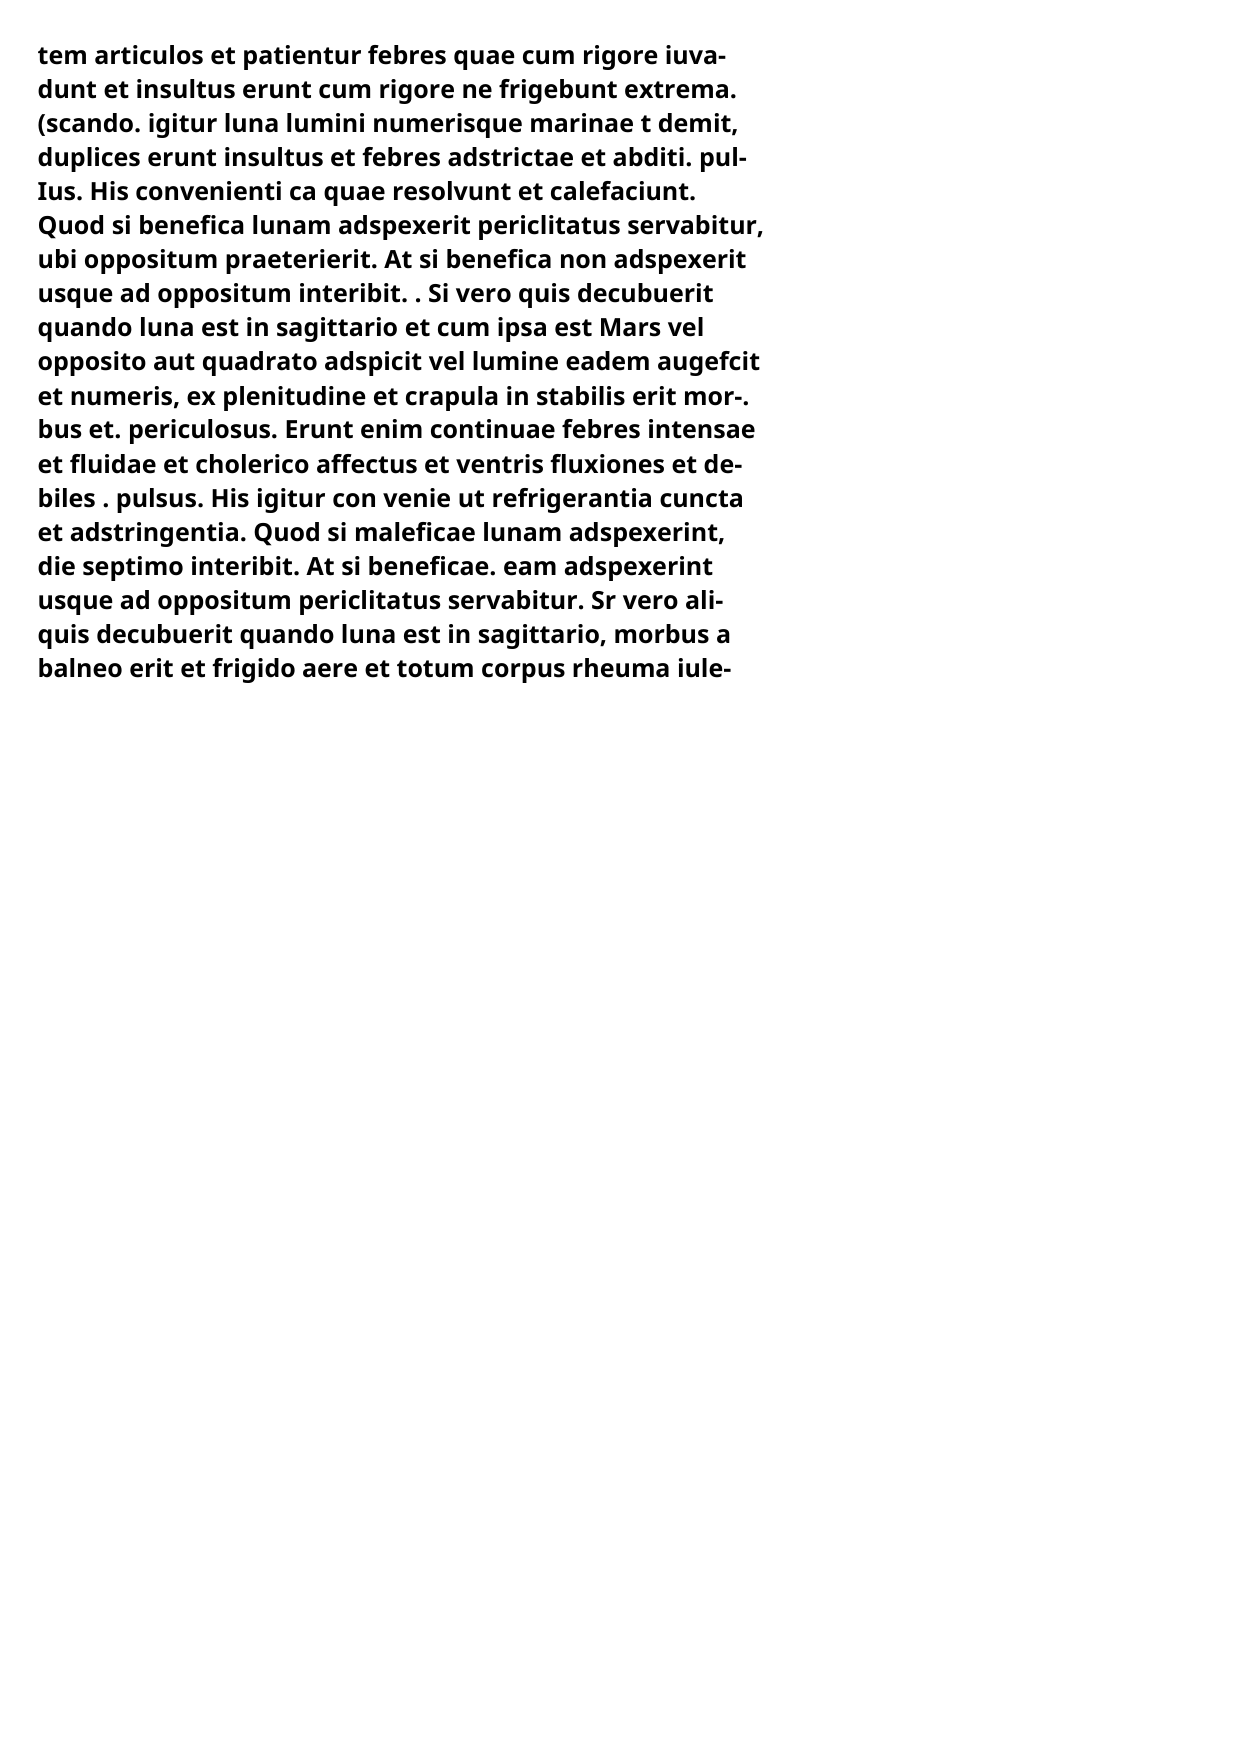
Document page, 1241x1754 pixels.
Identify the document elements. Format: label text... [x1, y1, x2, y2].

text tem articulos et patientur febres quae cum rigore iuva- dunt et insultus erunt cum rigore ne frigebunt extrema. (scando. igitur luna lumini numerisque marinae t demit, duplices erunt insultus et febres adstrictae et abditi. pul- Ius. His convenienti ca quae resolvunt et calefaciunt. Quod si benefica lunam adspexerit periclitatus servabitur, ubi oppositum praeterierit. At si benefica non adspexerit usque ad oppositum interibit. . Si vero quis decubuerit quando luna est in sagittario et cum ipsa est Mars vel opposito aut quadrato adspicit vel lumine eadem augefcit et numeris, ex plenitudine et crapula in stabilis erit mor-. bus et. periculosus. Erunt enim continuae febres intensae et fluidae et cholerico affectus et ventris fluxiones et de- biles . pulsus. His igitur con venie ut refrigerantia cuncta et adstringentia. Quod si maleficae lunam adspexerint, die septimo interibit. At si beneficae. eam adspexerint usque ad oppositum periclitatus servabitur. Sr vero ali- quis decubuerit quando luna est in sagittario, morbus a balneo erit et frigido aere et totum corpus rheuma iule- [37, 37, 1203, 685]
